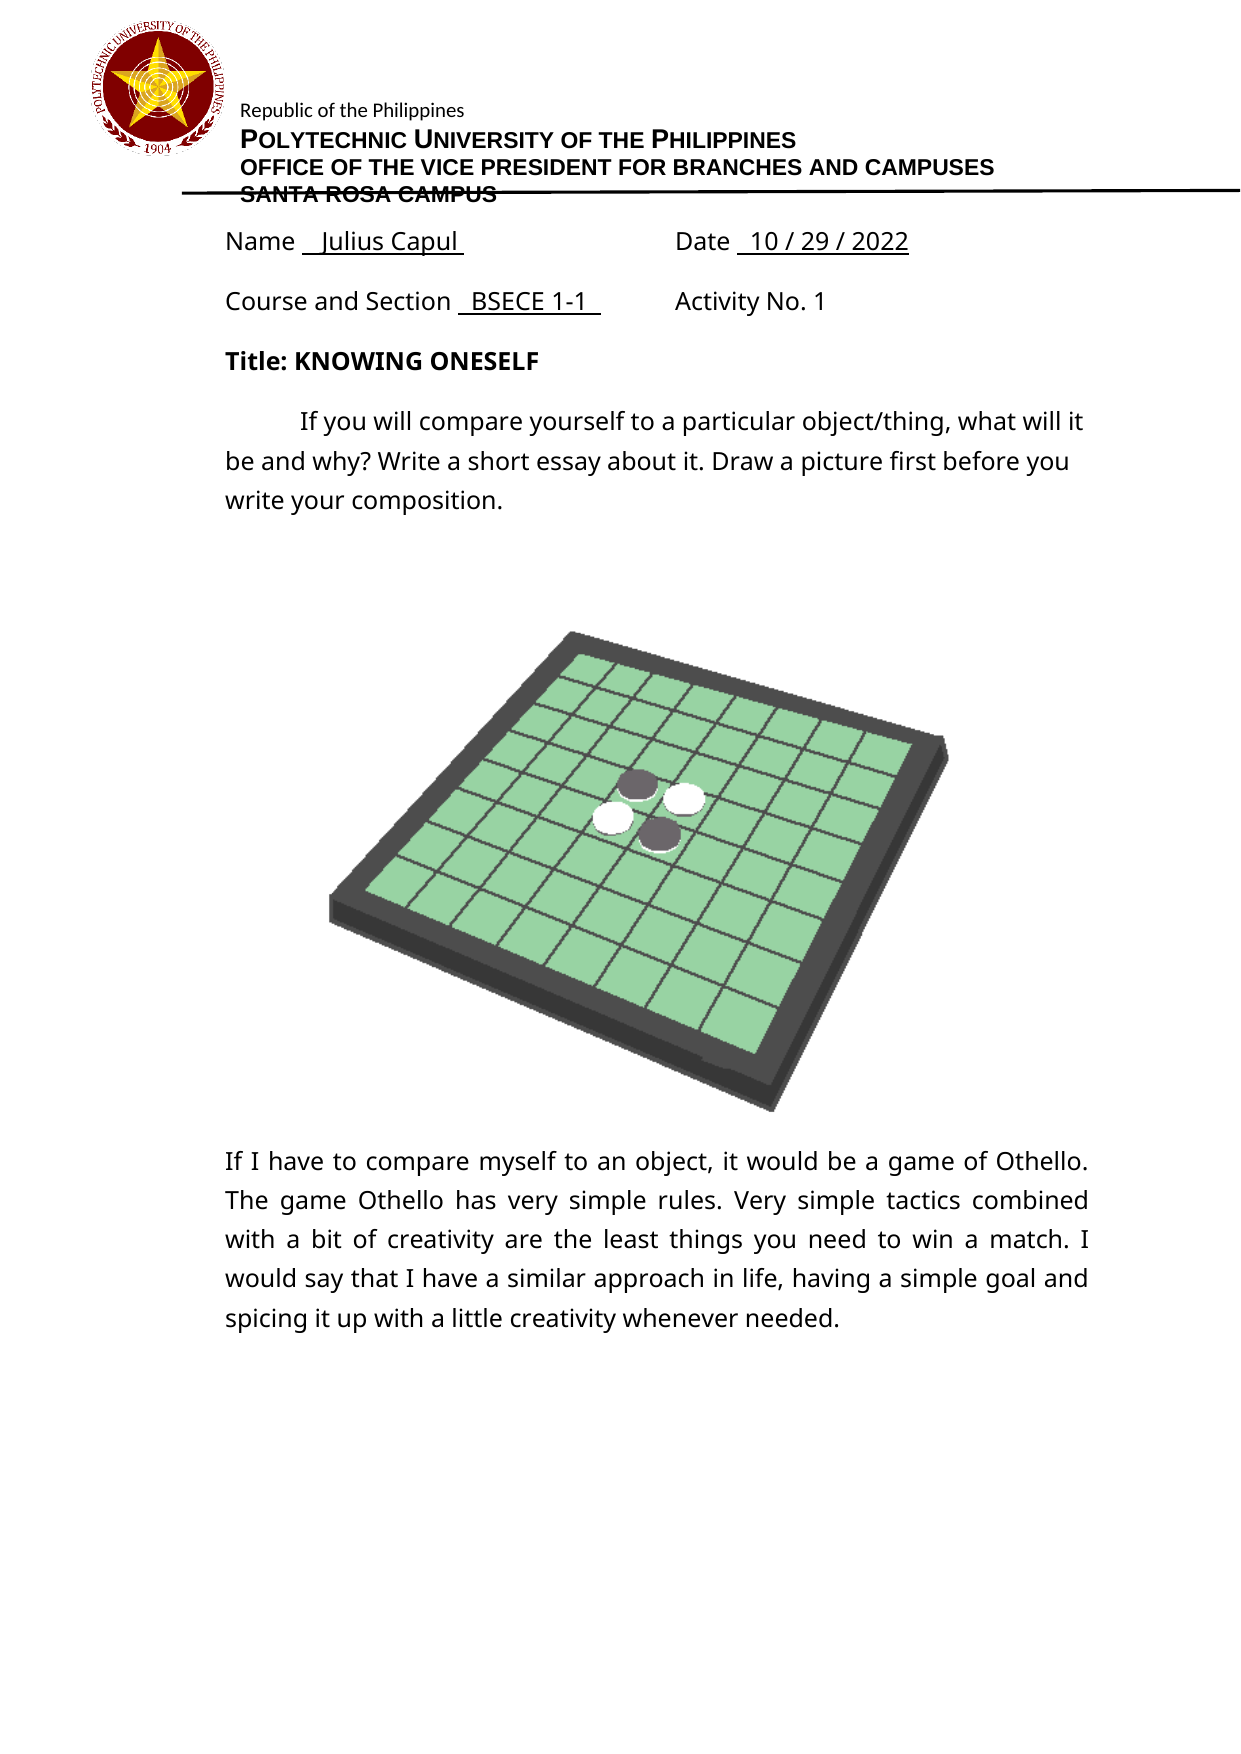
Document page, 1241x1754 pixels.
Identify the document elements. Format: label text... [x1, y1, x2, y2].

text Name Julius Capul Date 10 / 29 / 2022 [225, 224, 1090, 258]
text Course and Section BSECE 1-1 Activity No. 1 [225, 284, 1090, 318]
text If I have to compare myself to an object, it would be a game of Othello. The game Othello has very simple rules. Very simple tactics combined with a bit of creativity are the least things you need to win a match. I would say that I have a similar approach in life, having a simple goal and spicing it up with a little creativity whenever needed. [225, 1144, 1090, 1334]
picture [225, 542, 1091, 1119]
text Title: KNOWING ONESELF [225, 344, 1090, 378]
picture [89, 20, 225, 156]
text If you will compare yourself to a particular object/thing, what will it be and why? Write a short essay about it. Draw a picture first before you write your composition. [225, 404, 1090, 516]
